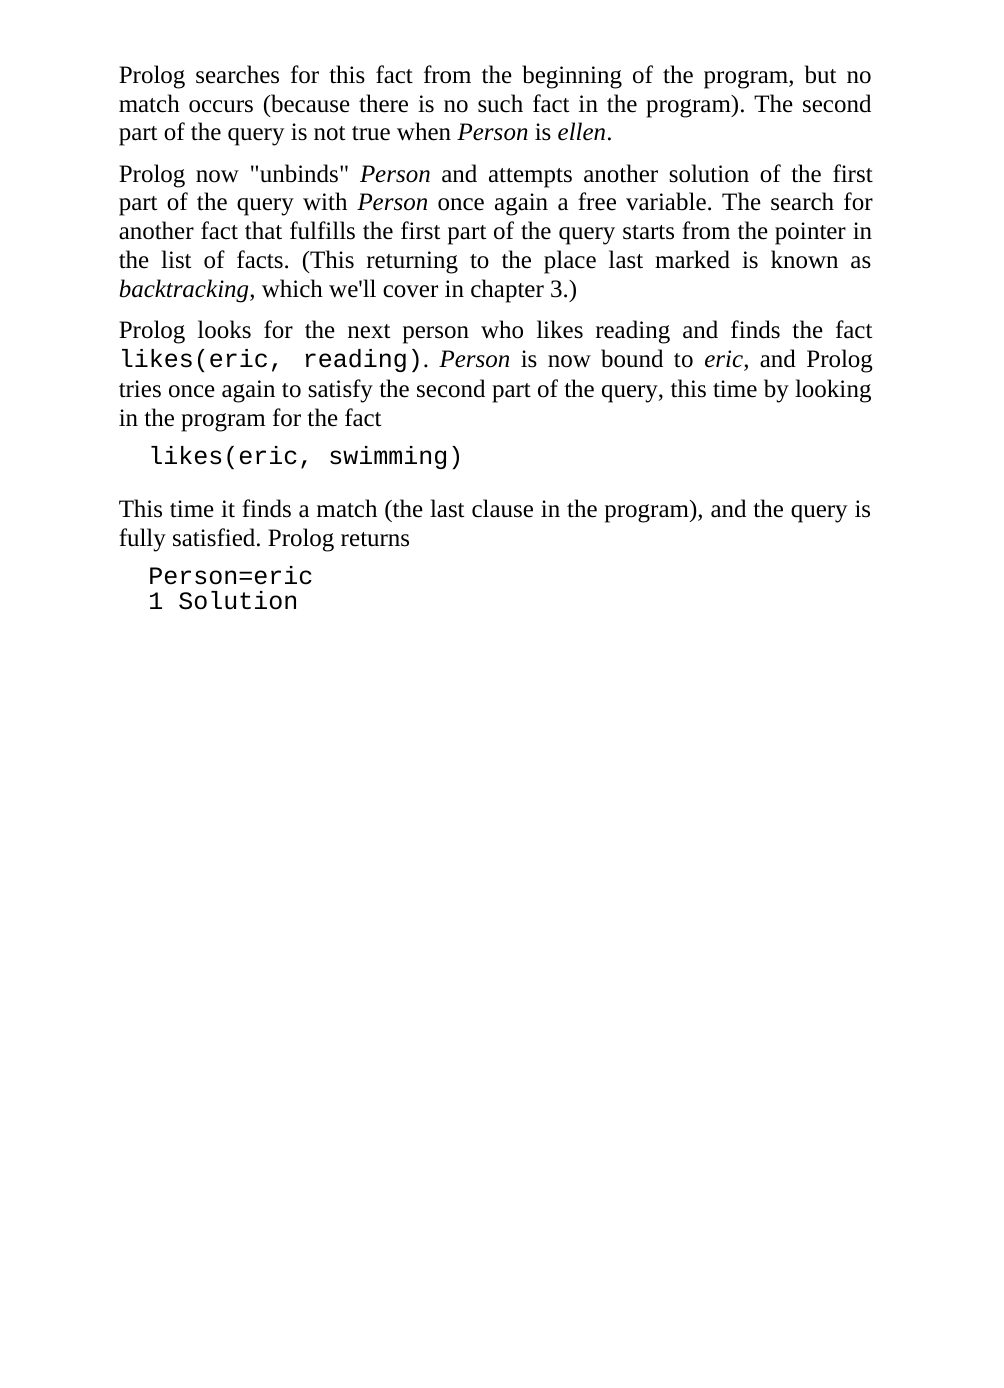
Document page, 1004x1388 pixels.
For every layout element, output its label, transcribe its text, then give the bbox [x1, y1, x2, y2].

text Prolog looks for the next person who likes reading and finds the fact likes(eric, reading). Person is now bound to eric, and Prolog tries once again to satisfy the second part of the query, this time by looking in the program for the fact [118, 315, 873, 432]
text 1 Solution [148, 589, 873, 614]
text Prolog now "unbinds" Person and attempts another solution of the first part of the query with Person once again a free variable. The search for another fact that fulfills the first part of the query starts from the pointer in the list of facts. (This returning to the place last marked is known as backtracking, which we'll cover in chapter 3.) [118, 159, 873, 302]
text Person=eric [148, 564, 873, 589]
text likes(eric, swimming) [148, 444, 873, 469]
text This time it finds a match (the last clause in the program), and the query is fully satisfied. Prolog returns [118, 494, 873, 552]
text Prolog searches for this fact from the beginning of the program, but no match occurs (because there is no such fact in the program). The second part of the query is not true when Person is ellen. [118, 60, 873, 146]
